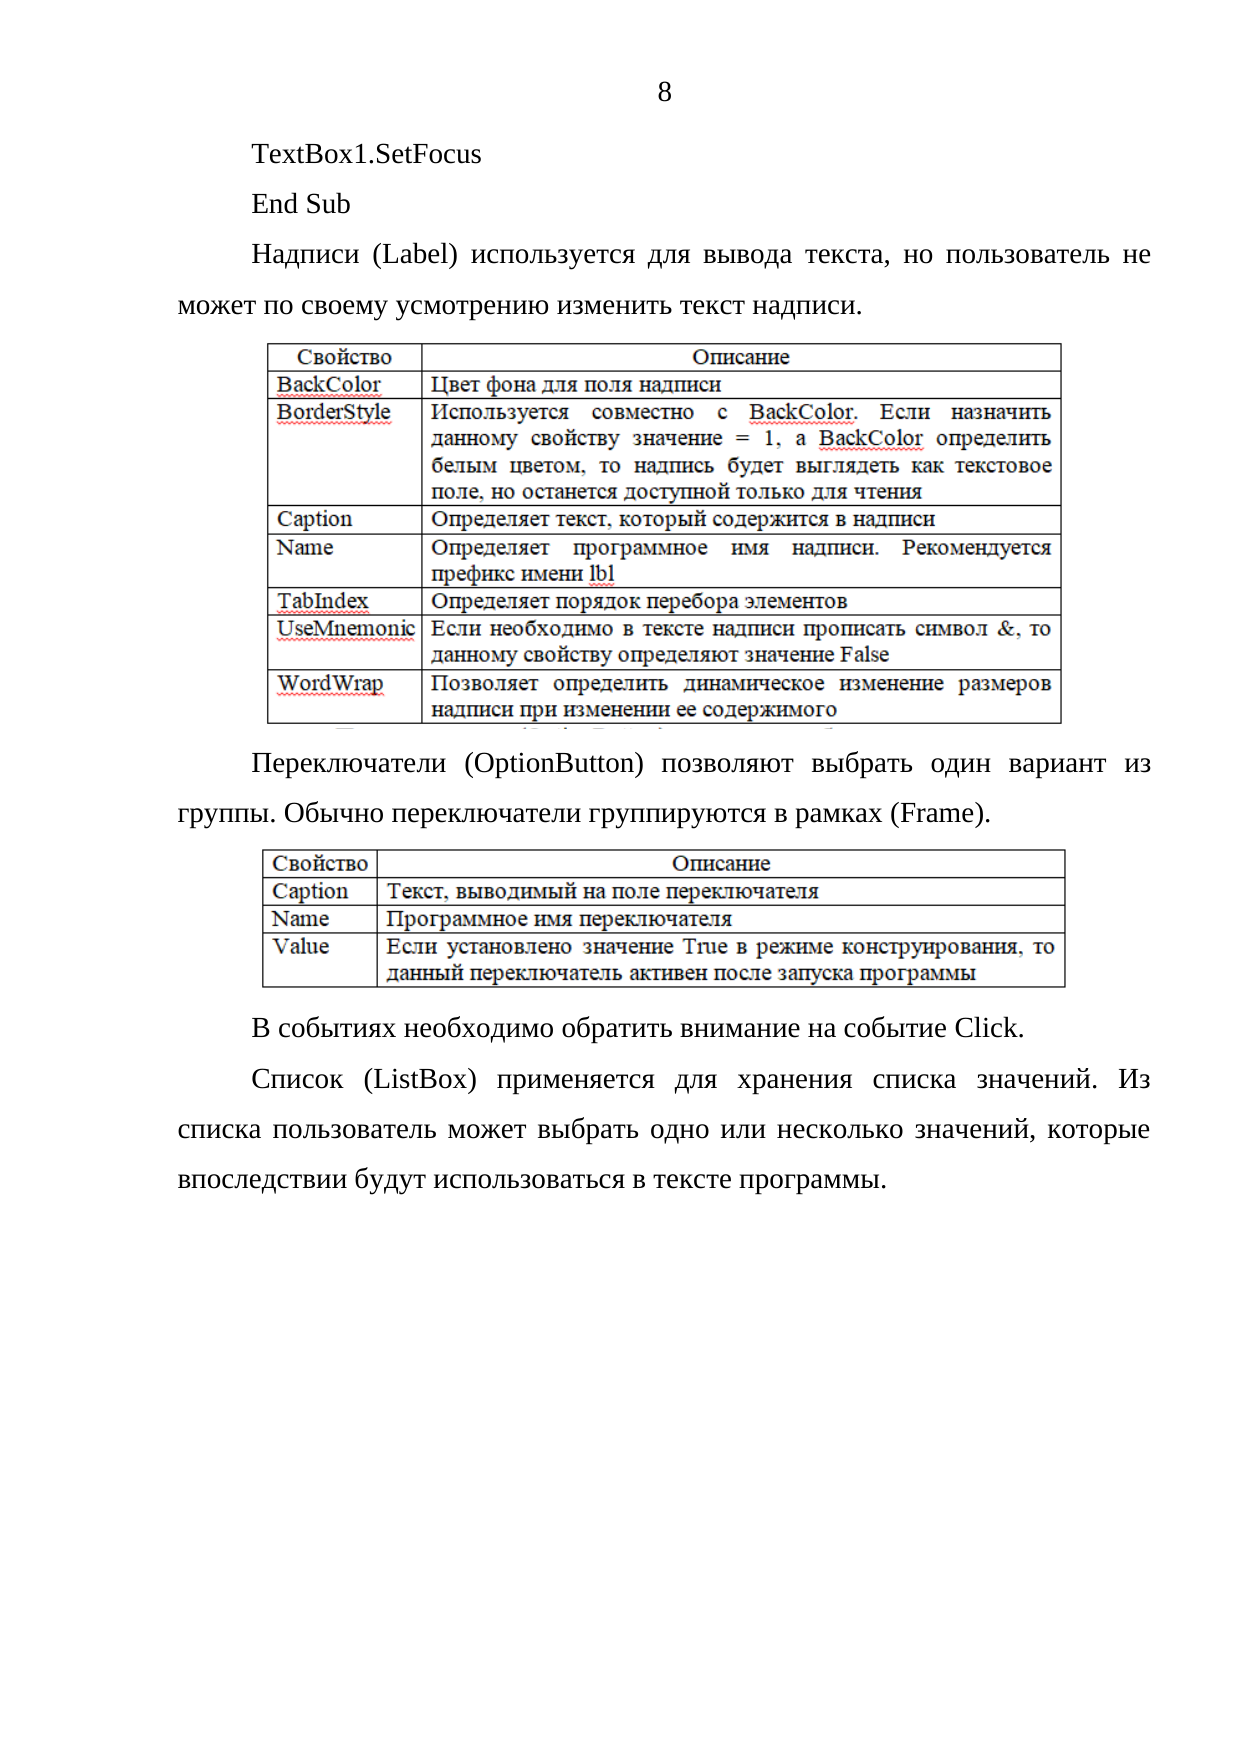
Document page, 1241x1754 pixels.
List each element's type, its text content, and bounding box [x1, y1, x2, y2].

text TextBox1.SetFocus [177, 136, 1152, 169]
text В событиях необходимо обратить внимание на событие Click. [177, 1010, 1152, 1044]
text Список (ListBox) применяется для хранения списка значений. Из списка пользователь может выбрать одно или несколько значений, которые впоследствии будут использоваться в тексте программы. [177, 1061, 1152, 1195]
text Переключатели (OptionButton) позволяют выбрать один вариант из группы. Обычно переключатели группируются в рамках (Frame). [177, 745, 1152, 829]
text Надписи (Label) используется для вывода текста, но пользователь не может по своему усмотрению изменить текст надписи. [177, 237, 1152, 321]
picture [261, 337, 1068, 729]
text End Sub [177, 186, 1152, 220]
picture [257, 846, 1072, 994]
